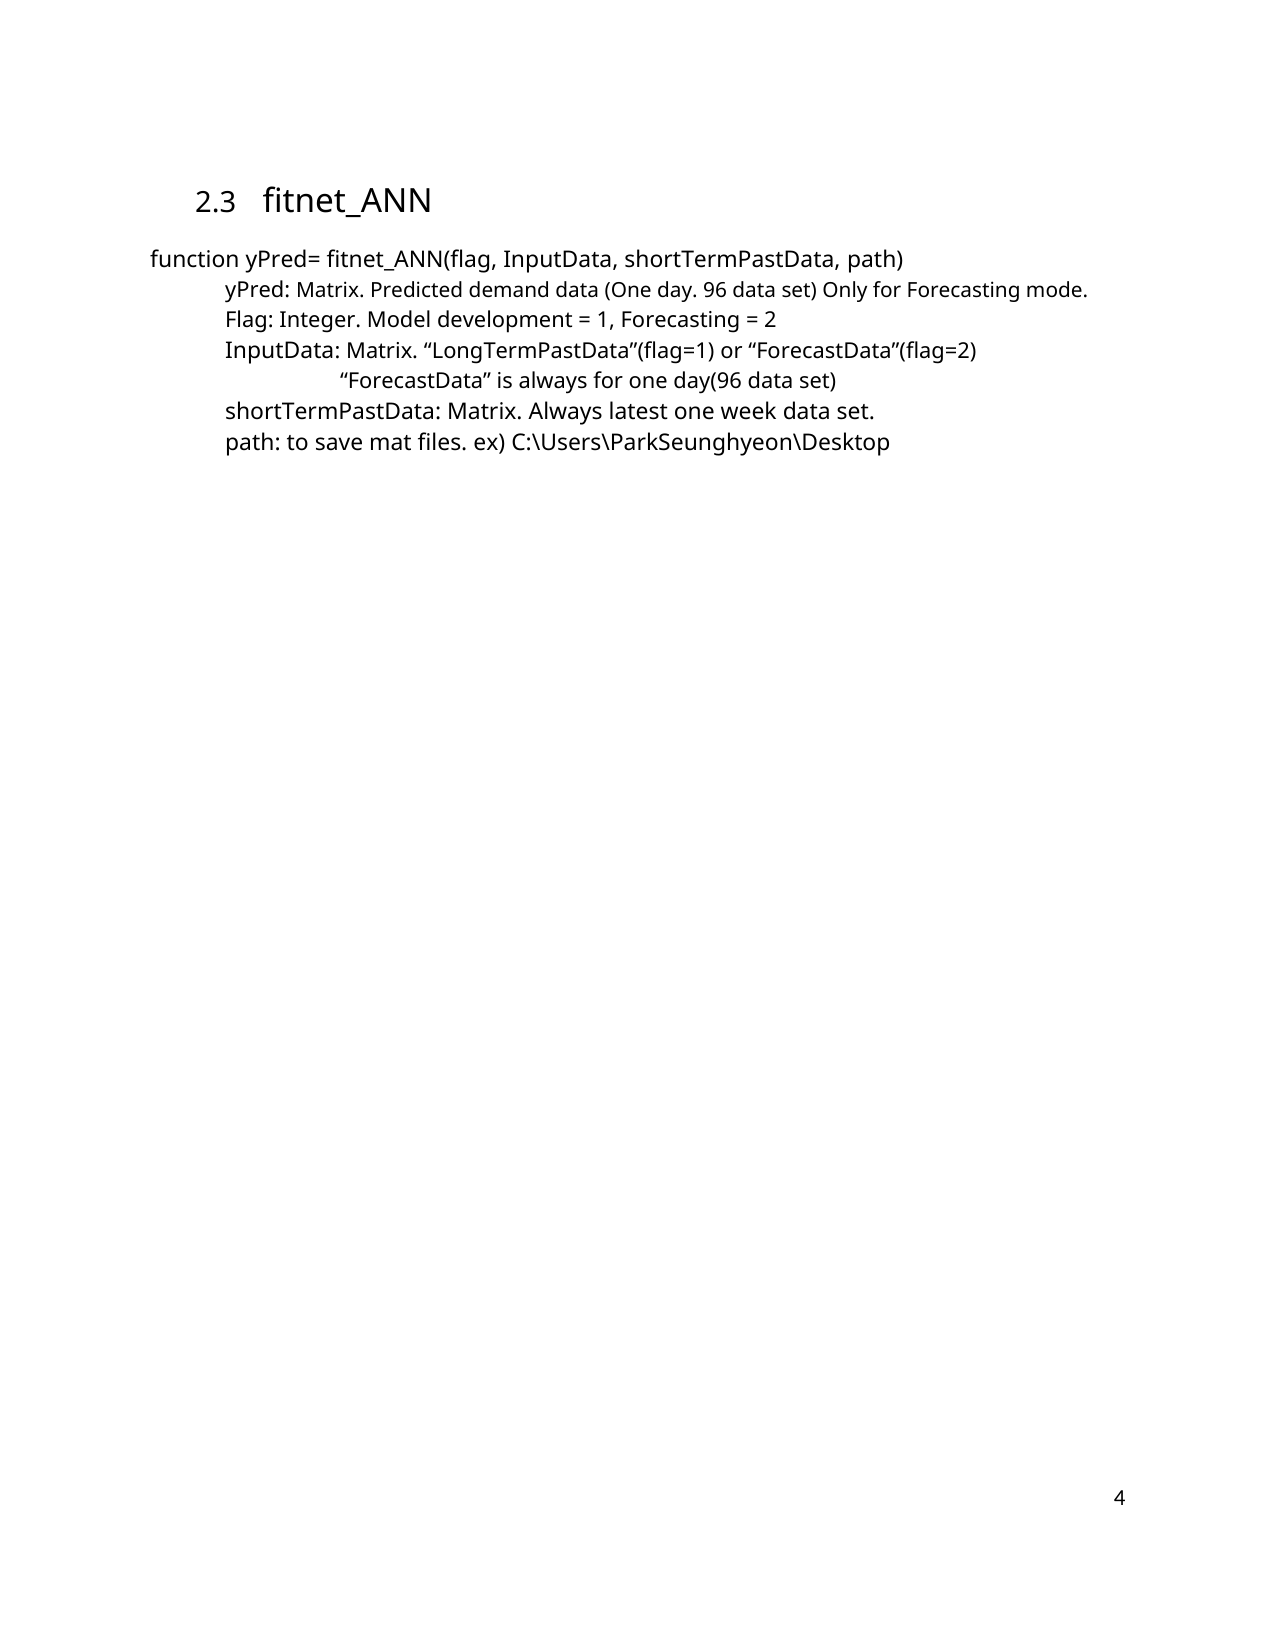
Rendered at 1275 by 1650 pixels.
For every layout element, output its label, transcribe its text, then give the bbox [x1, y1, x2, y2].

text path: to save mat files. ex) C:\Users\ParkSeunghyeon\Desktop [150, 426, 1125, 457]
text function yPred= fitnet_ANN(flag, InputData, shortTermPastData, path) [150, 243, 1125, 274]
text “ForecastData” is always for one day(96 data set) [150, 365, 1125, 395]
text Flag: Integer. Model development = 1, Forecasting = 2 [150, 304, 1125, 334]
subtitle fitnet_ANN [195, 177, 1125, 223]
text yPred: Matrix. Predicted demand data (One day. 96 data set) Only for Forecasting mode. [150, 274, 1125, 304]
text InputData: Matrix. “LongTermPastData”(flag=1) or “ForecastData”(flag=2) [150, 334, 1125, 365]
text shortTermPastData: Matrix. Always latest one week data set. [150, 395, 1125, 426]
